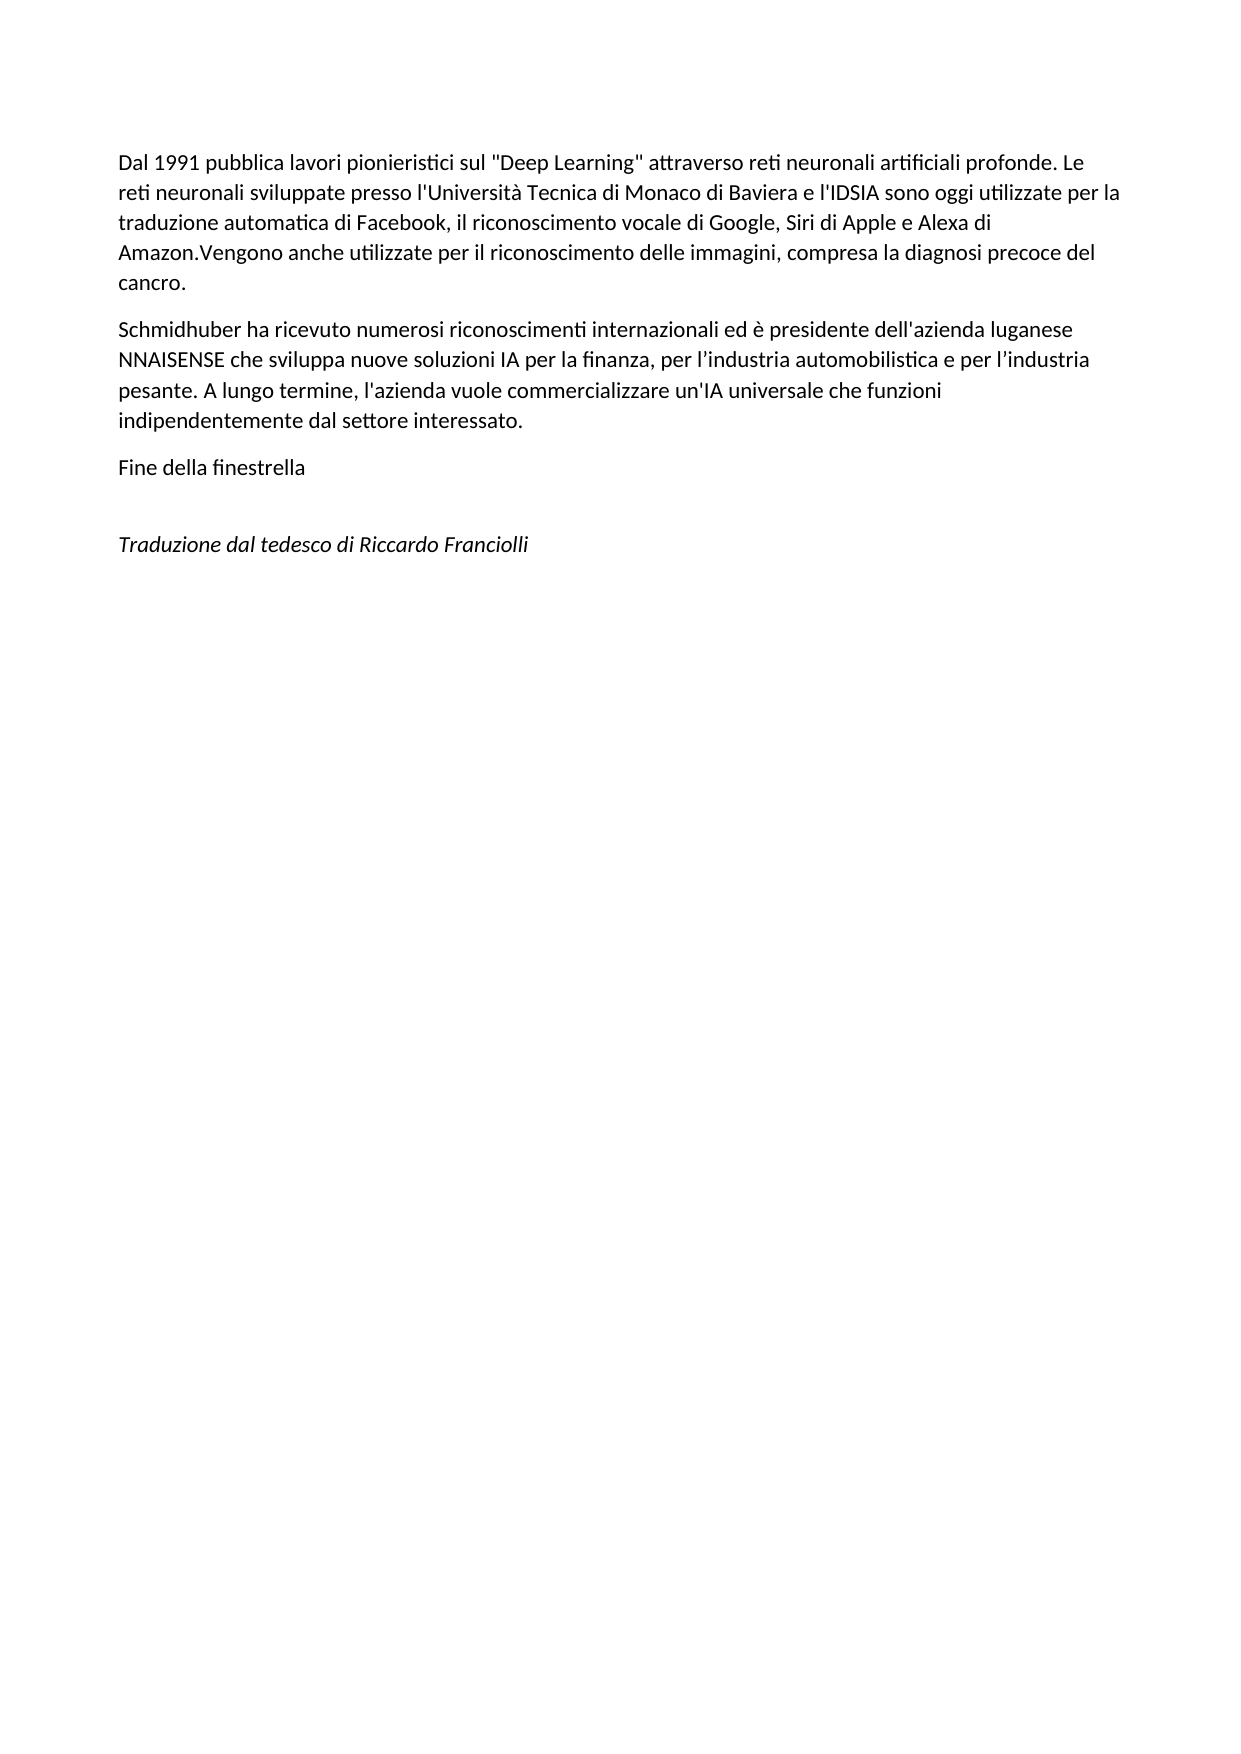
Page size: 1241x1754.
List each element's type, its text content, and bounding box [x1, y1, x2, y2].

text Traduzione dal tedesco di Riccardo Franciolli [118, 500, 1122, 558]
text Fine della finestrella [118, 453, 1122, 481]
text Schmidhuber ha ricevuto numerosi riconoscimenti internazionali ed è presidente dell'azienda luganese NNAISENSE che sviluppa nuove soluzioni IA per la finanza, per l’industria automobilistica e per l’industria pesante. A lungo termine, l'azienda vuole commercializzare un'IA universale che funzioni indipendentemente dal settore interessato. [118, 315, 1122, 434]
text Dal 1991 pubblica lavori pionieristici sul "Deep Learning" attraverso reti neuronali artificiali profonde. Le reti neuronali sviluppate presso l'Università Tecnica di Monaco di Baviera e l'IDSIA sono oggi utilizzate per la traduzione automatica di Facebook, il riconoscimento vocale di Google, Siri di Apple e Alexa di Amazon.Vengono anche utilizzate per il riconoscimento delle immagini, compresa la diagnosi precoce del cancro. [118, 148, 1122, 296]
